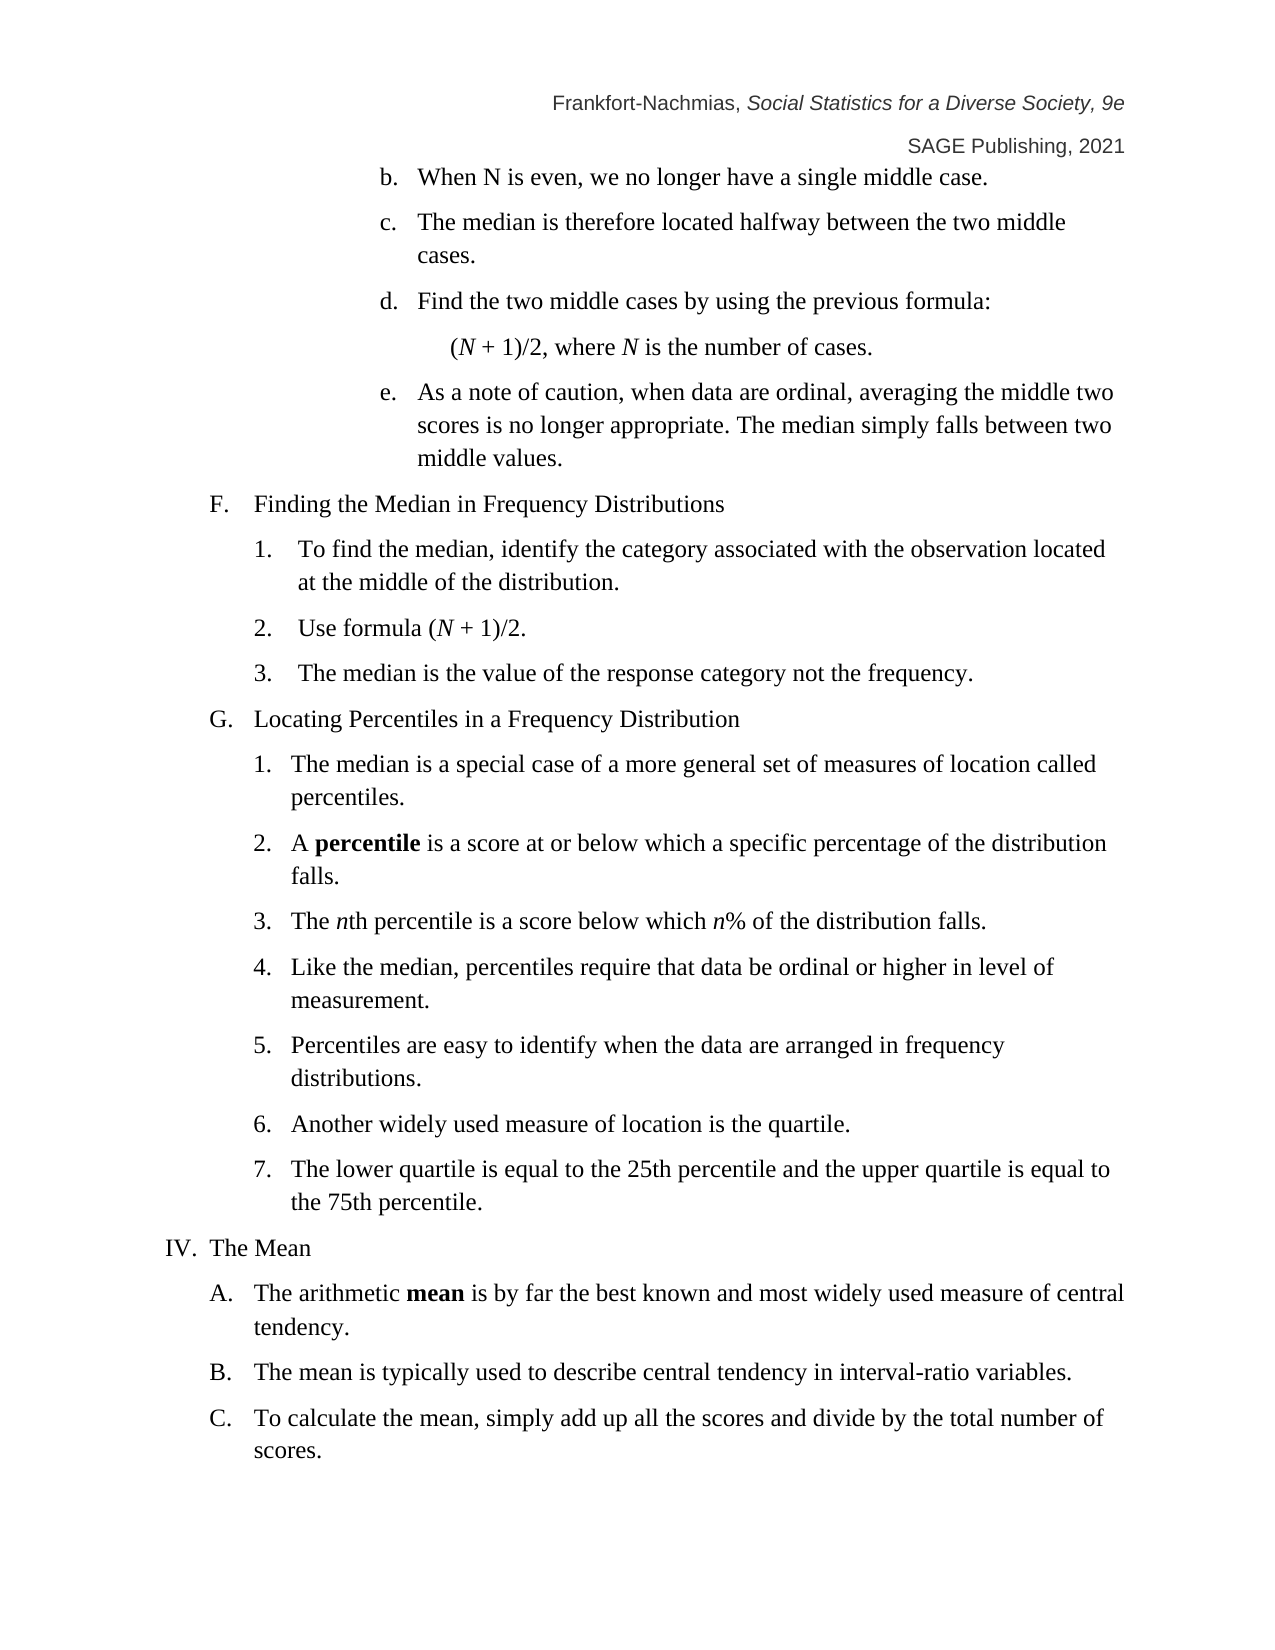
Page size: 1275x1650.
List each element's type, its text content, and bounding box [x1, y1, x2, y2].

list Percentiles are easy to identify when the data are arranged in frequency distributions. [253, 1030, 1125, 1092]
list Like the median, percentiles require that data be ordinal or higher in level of measurement. [253, 952, 1125, 1014]
list Find the two middle cases by using the previous formula: [379, 286, 1125, 315]
list (N + 1)/2, where N is the number of cases. [417, 332, 1125, 360]
list The Mean [165, 1233, 1125, 1262]
list To calculate the mean, simply add up all the scores and divide by the total number of scores. [209, 1403, 1125, 1464]
list The arithmetic mean is by far the best known and most widely used measure of central tendency. [209, 1278, 1125, 1340]
list As a note of caution, when data are ordinal, averaging the middle two scores is no longer appropriate. The median simply falls between two middle values. [379, 377, 1125, 472]
list The median is a special case of a more general set of measures of location called percentiles. [253, 749, 1125, 811]
list Finding the Median in Frequency Distributions [209, 489, 1125, 517]
list The median is therefore located halfway between the two middle cases. [379, 207, 1125, 269]
list A percentile is a score at or below which a specific percentage of the distribution falls. [253, 828, 1125, 889]
list Locating Percentiles in a Frequency Distribution [209, 704, 1125, 732]
list The nth percentile is a score below which n% of the distribution falls. [253, 906, 1125, 935]
list To find the median, identify the category associated with the observation located at the middle of the distribution. [253, 534, 1125, 596]
list The median is the value of the response category not the frequency. [253, 658, 1125, 687]
list Use formula (N + 1)/2. [253, 613, 1125, 641]
list When N is even, we no longer have a single middle case. [379, 162, 1125, 191]
list The mean is typically used to describe central tendency in interval-ratio variables. [209, 1357, 1125, 1386]
list Another widely used measure of location is the quartile. [253, 1109, 1125, 1138]
list The lower quartile is equal to the 25th percentile and the upper quartile is equal to the 75th percentile. [253, 1154, 1125, 1216]
